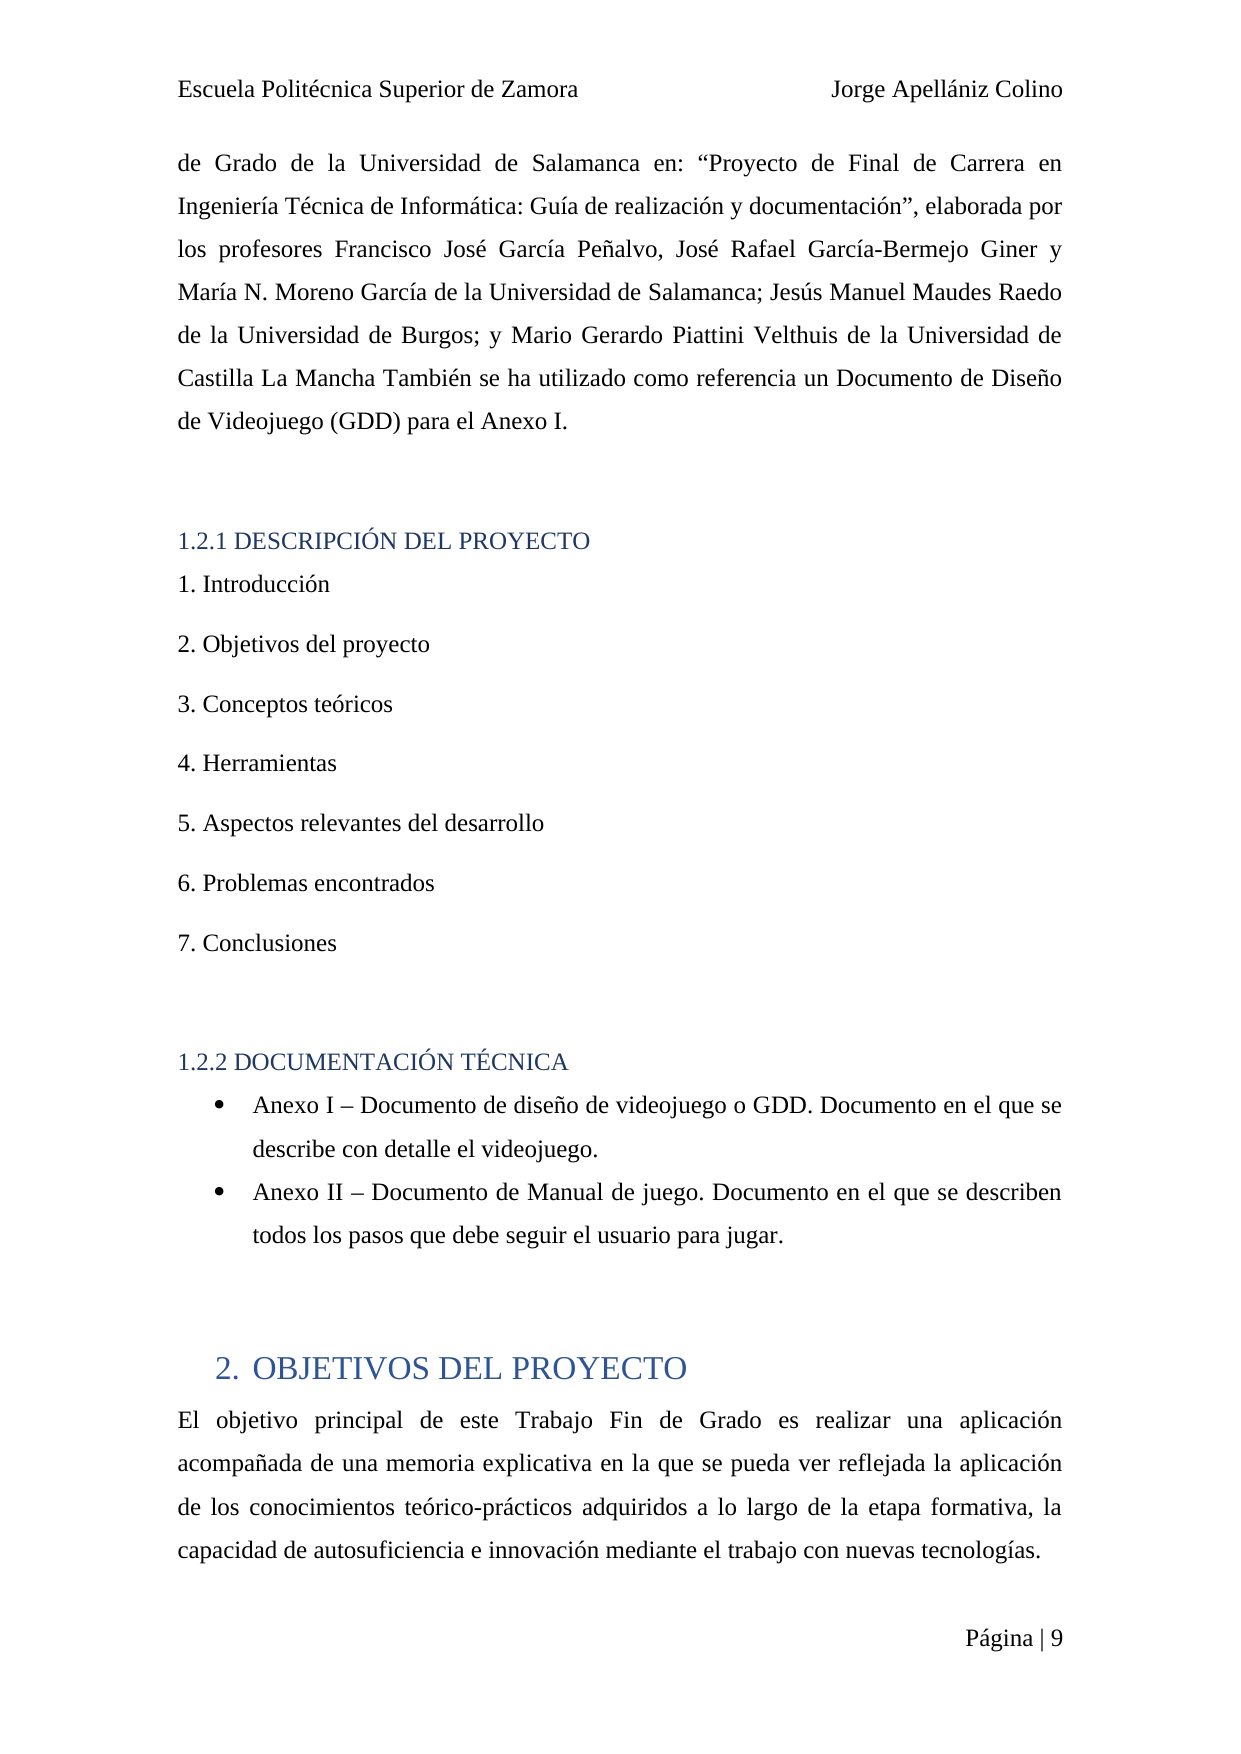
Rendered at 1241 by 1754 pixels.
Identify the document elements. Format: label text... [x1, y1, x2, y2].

subtitle 1.2.1 DESCRIPCIÓN DEL PROYECTO [177, 526, 1063, 555]
text 4. Herramientas [177, 748, 1063, 777]
list Anexo II – Documento de Manual de juego. Documento en el que se describen todos los pasos que debe seguir el usuario para jugar. [215, 1177, 1063, 1249]
subtitle 1.2.2 DOCUMENTACIÓN TÉCNICA [177, 1047, 1063, 1076]
text El objetivo principal de este Trabajo Fin de Grado es realizar una aplicación acompañada de una memoria explicativa en la que se pueda ver reflejada la aplicación de los conocimientos teórico-prácticos adquiridos a lo largo de la etapa formativa, la capacidad de autosuficiencia e innovación mediante el trabajo con nuevas tecnologías. [177, 1405, 1063, 1563]
text 3. Conceptos teóricos [177, 689, 1063, 717]
subtitle OBJETIVOS DEL PROYECTO [215, 1348, 1063, 1386]
text 5. Aspectos relevantes del desarrollo [177, 808, 1063, 837]
list Anexo I – Documento de diseño de videojuego o GDD. Documento en el que se describe con detalle el videojuego. [215, 1091, 1063, 1162]
text 2. Objetivos del proyecto [177, 629, 1063, 658]
text 7. Conclusiones [177, 928, 1063, 957]
text 6. Problemas encontrados [177, 868, 1063, 897]
text 1. Introducción [177, 569, 1063, 598]
